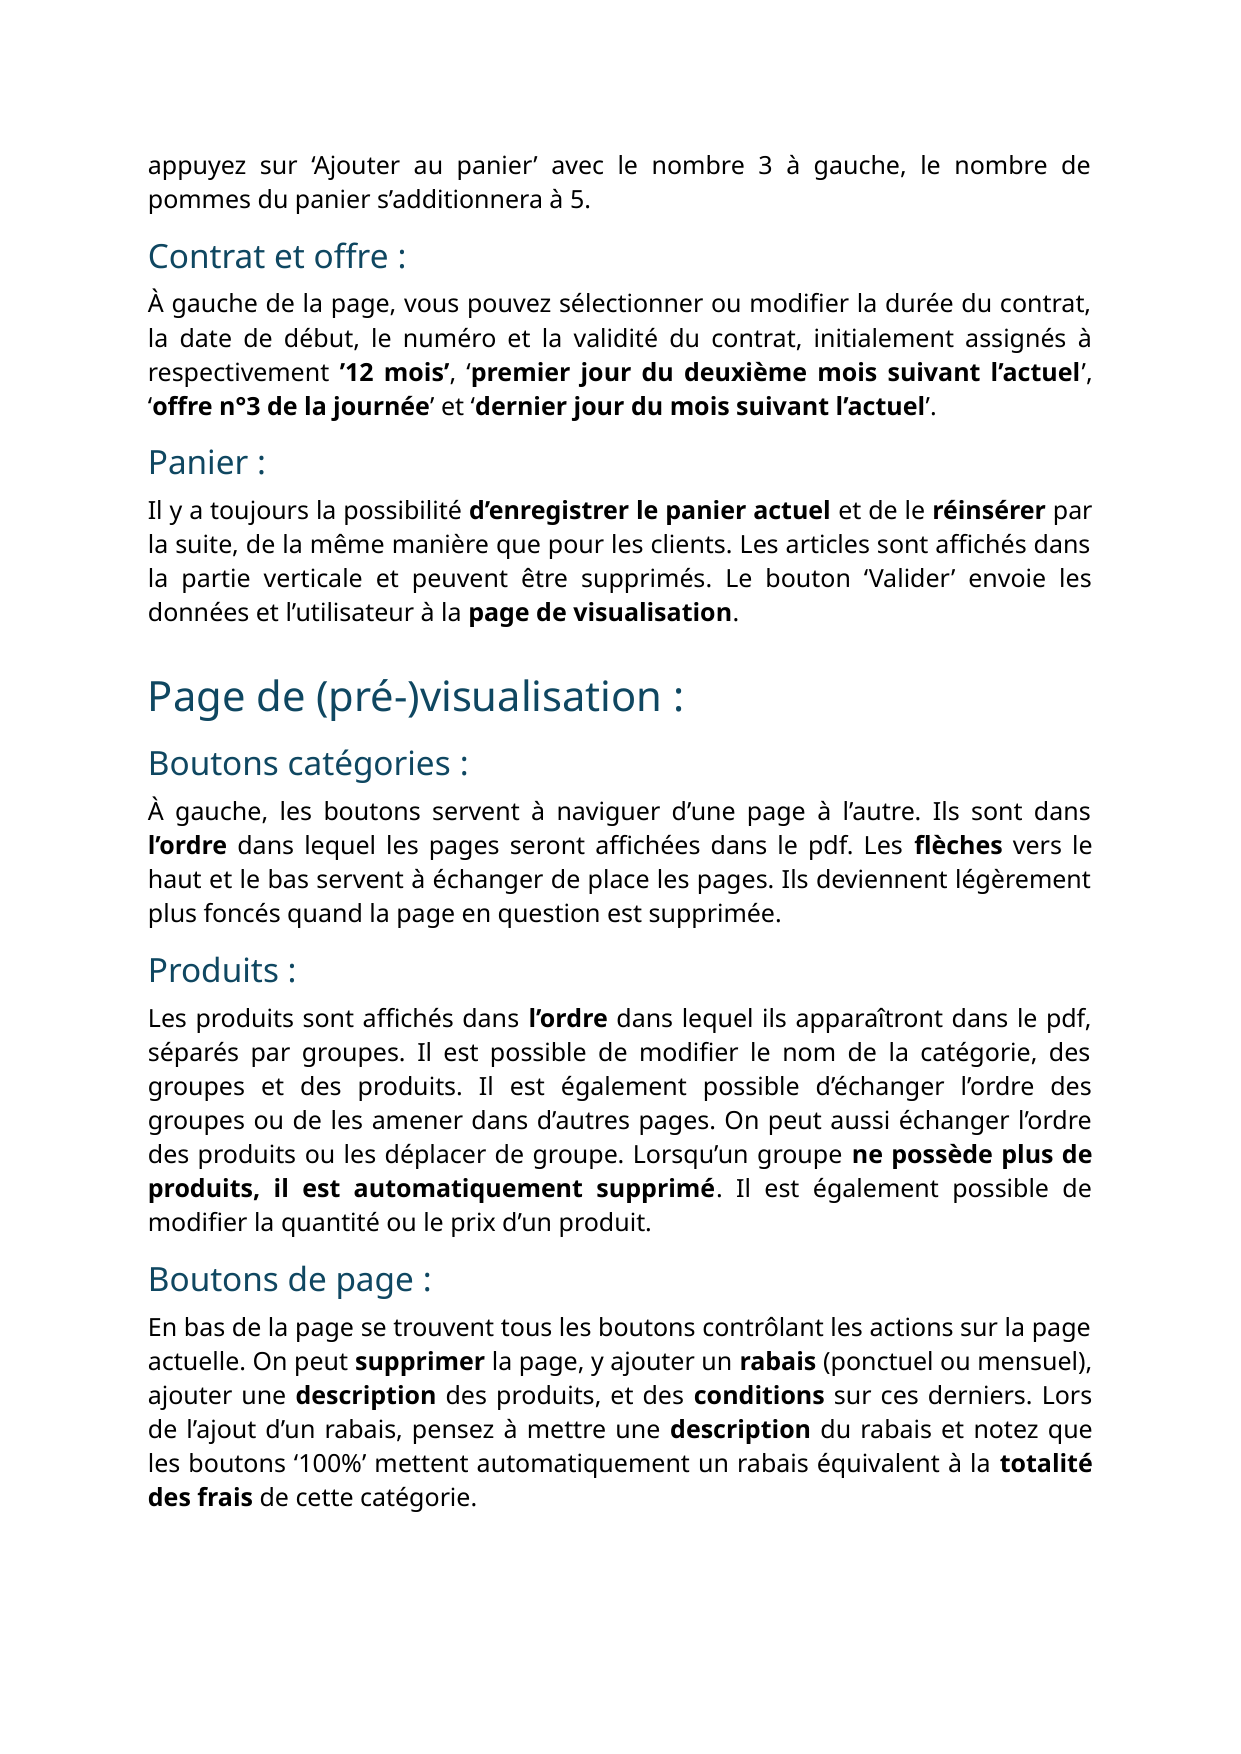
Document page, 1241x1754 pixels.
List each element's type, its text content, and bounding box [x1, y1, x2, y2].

subtitle Panier : [148, 439, 1093, 484]
subtitle Page de (pré-)visualisation : [148, 667, 1093, 723]
text À gauche, les boutons servent à naviguer d’une page à l’autre. Ils sont dans l’ordre dans lequel les pages seront affichées dans le pdf. Les flèches vers le haut et le bas servent à échanger de place les pages. Ils deviennent légèrement plus foncés quand la page en question est supprimée. [148, 794, 1093, 930]
text Les produits sont affichés dans l’ordre dans lequel ils apparaîtront dans le pdf, séparés par groupes. Il est possible de modifier le nom de la catégorie, des groupes et des produits. Il est également possible d’échanger l’ordre des groupes ou de les amener dans d’autres pages. On peut aussi échanger l’ordre des produits ou les déplacer de groupe. Lorsqu’un groupe ne possède plus de produits, il est automatiquement supprimé. Il est également possible de modifier la quantité ou le prix d’un produit. [148, 1000, 1093, 1239]
subtitle Contrat et offre : [148, 232, 1093, 278]
text En bas de la page se trouvent tous les boutons contrôlant les actions sur la page actuelle. On peut supprimer la page, y ajouter un rabais (ponctuel ou mensuel), ajouter une description des produits, et des conditions sur ces derniers. Lors de l’ajout d’un rabais, pensez à mettre une description du rabais et notez que les boutons ‘100%’ mettent automatiquement un rabais équivalent à la totalité des frais de cette catégorie. [148, 1309, 1093, 1514]
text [148, 148, 1093, 216]
subtitle Produits : [148, 947, 1093, 992]
text Il y a toujours la possibilité d’enregistrer le panier actuel et de le réinsérer par la suite, de la même manière que pour les clients. Les articles sont affichés dans la partie verticale et peuvent être supprimés. Le bouton ‘Valider’ envoie les données et l’utilisateur à la page de visualisation. [148, 493, 1093, 629]
text À gauche de la page, vous pouvez sélectionner ou modifier la durée du contrat, la date de début, le numéro et la validité du contrat, initialement assignés à respectivement ’12 mois’, ‘premier jour du deuxième mois suivant l’actuel’, ‘offre n°3 de la journée’ et ‘dernier jour du mois suivant l’actuel’. [148, 286, 1093, 422]
subtitle Boutons catégories : [148, 740, 1093, 785]
subtitle Boutons de page : [148, 1256, 1093, 1301]
